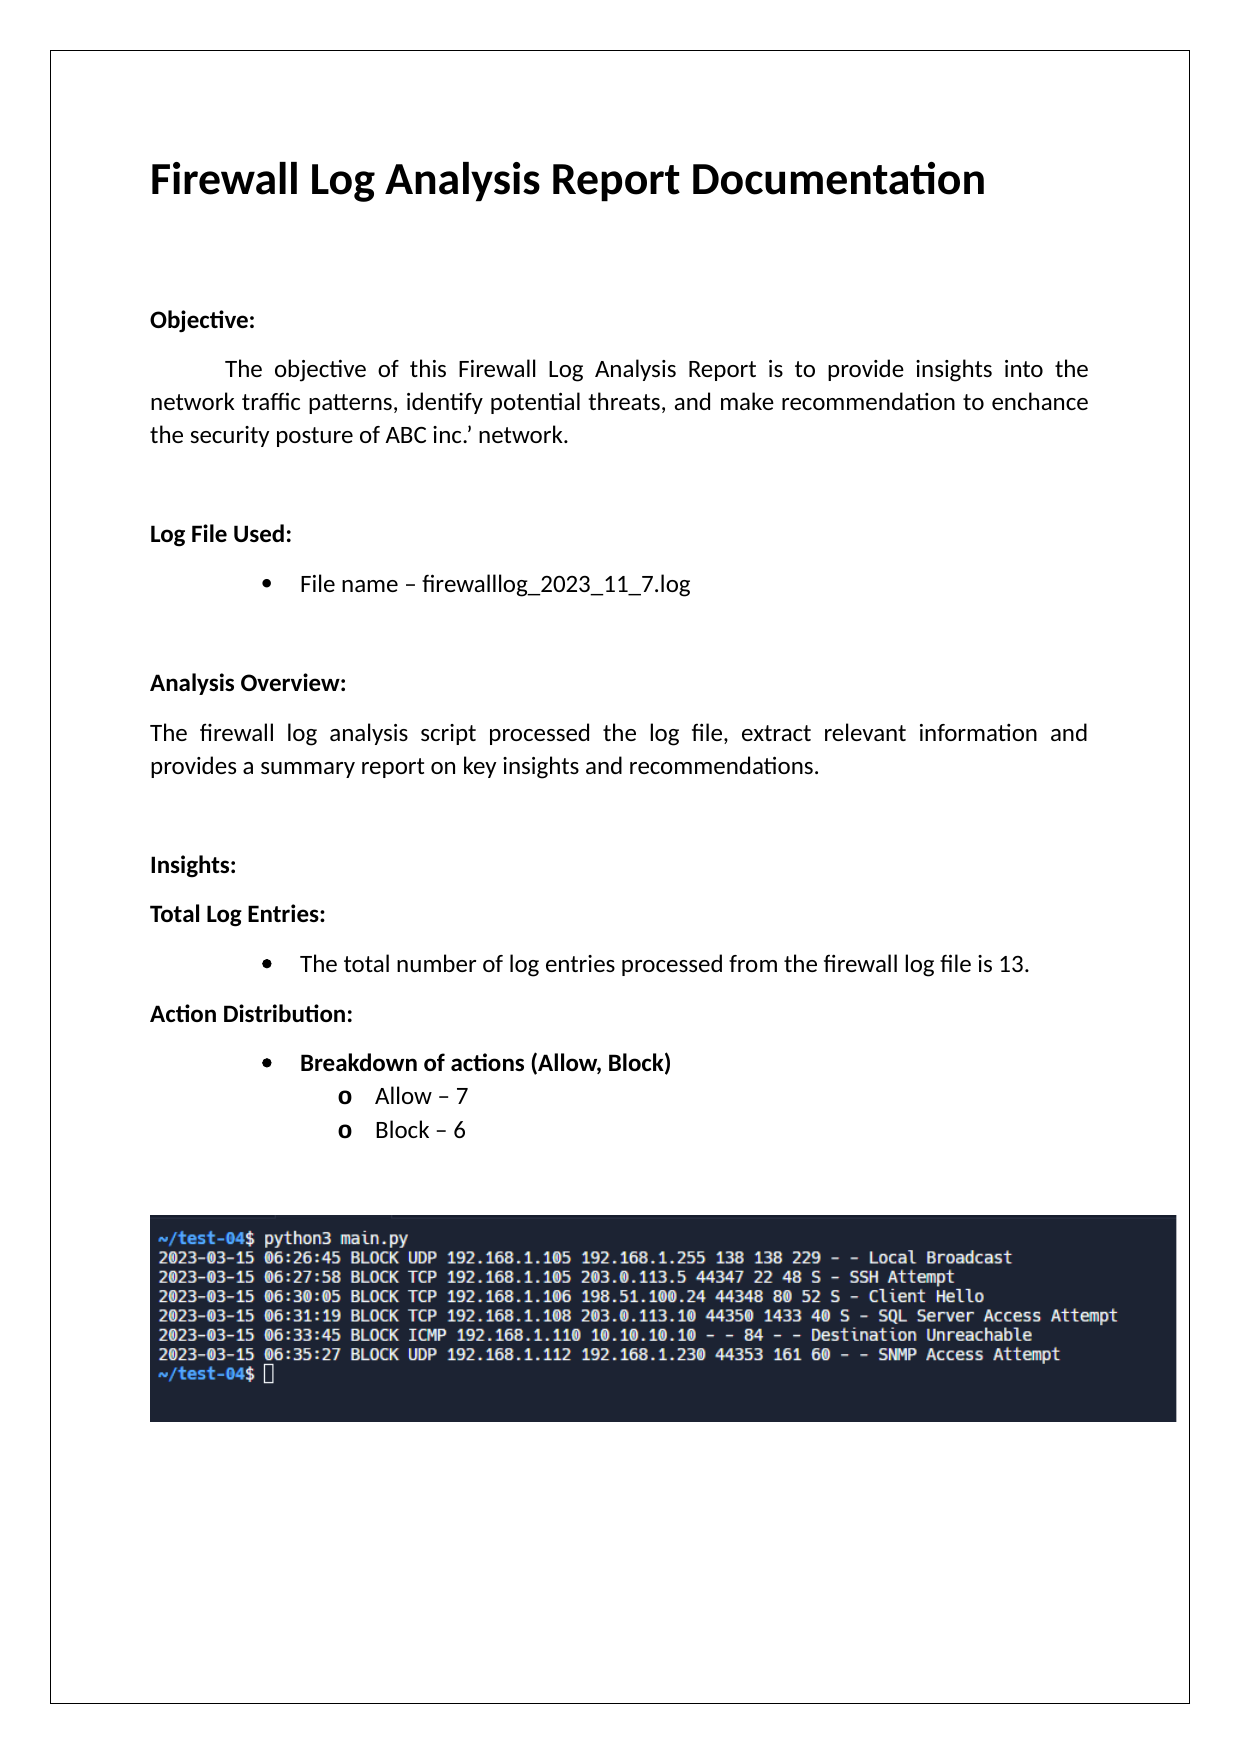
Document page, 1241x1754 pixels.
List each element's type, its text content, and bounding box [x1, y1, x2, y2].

text Firewall Log Analysis Report Documentation [150, 150, 1090, 206]
list The total number of log entries processed from the firewall log file is 13. [262, 948, 1090, 979]
text Action Distribution: [150, 998, 1090, 1028]
list Breakdown of actions (Allow, Block) [262, 1047, 1090, 1078]
text Objective: [150, 304, 1090, 334]
picture [150, 1215, 1177, 1422]
text The firewall log analysis script processed the log file, extract relevant information and provides a summary report on key insights and recommendations. [150, 717, 1090, 780]
text Total Log Entries: [150, 898, 1090, 929]
text The objective of this Firewall Log Analysis Report is to provide insights into the network traffic patterns, identify potential threats, and make recommendation to enchance the security posture of ABC inc.’ network. [150, 353, 1090, 450]
text Analysis Overview: [150, 667, 1090, 698]
text Log File Used: [150, 518, 1090, 549]
list Allow – 7 [337, 1080, 1090, 1112]
list File name – firewalllog_2023_11_7.log [262, 568, 1090, 599]
text Insights: [150, 849, 1090, 879]
list Block – 6 [337, 1114, 1090, 1146]
